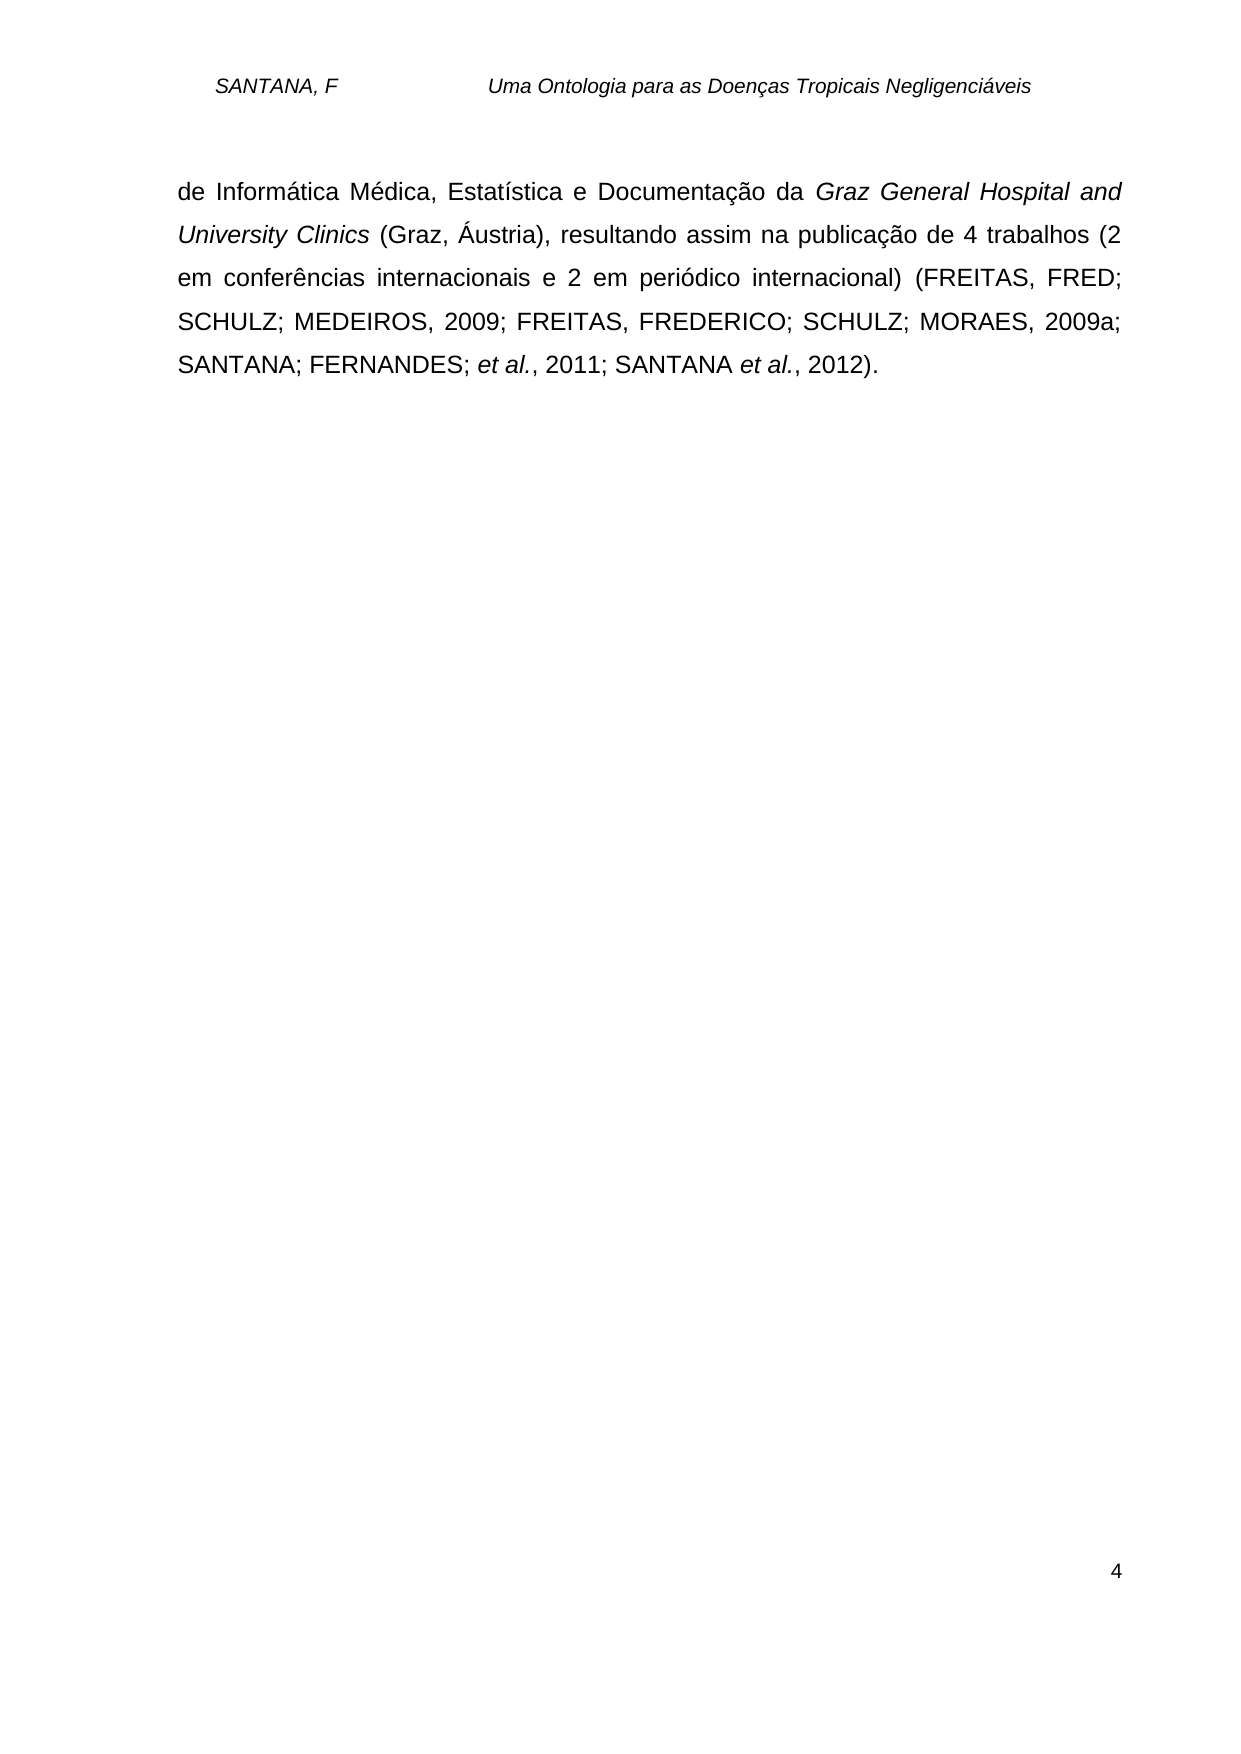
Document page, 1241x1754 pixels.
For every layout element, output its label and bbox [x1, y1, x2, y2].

text [177, 177, 1122, 378]
